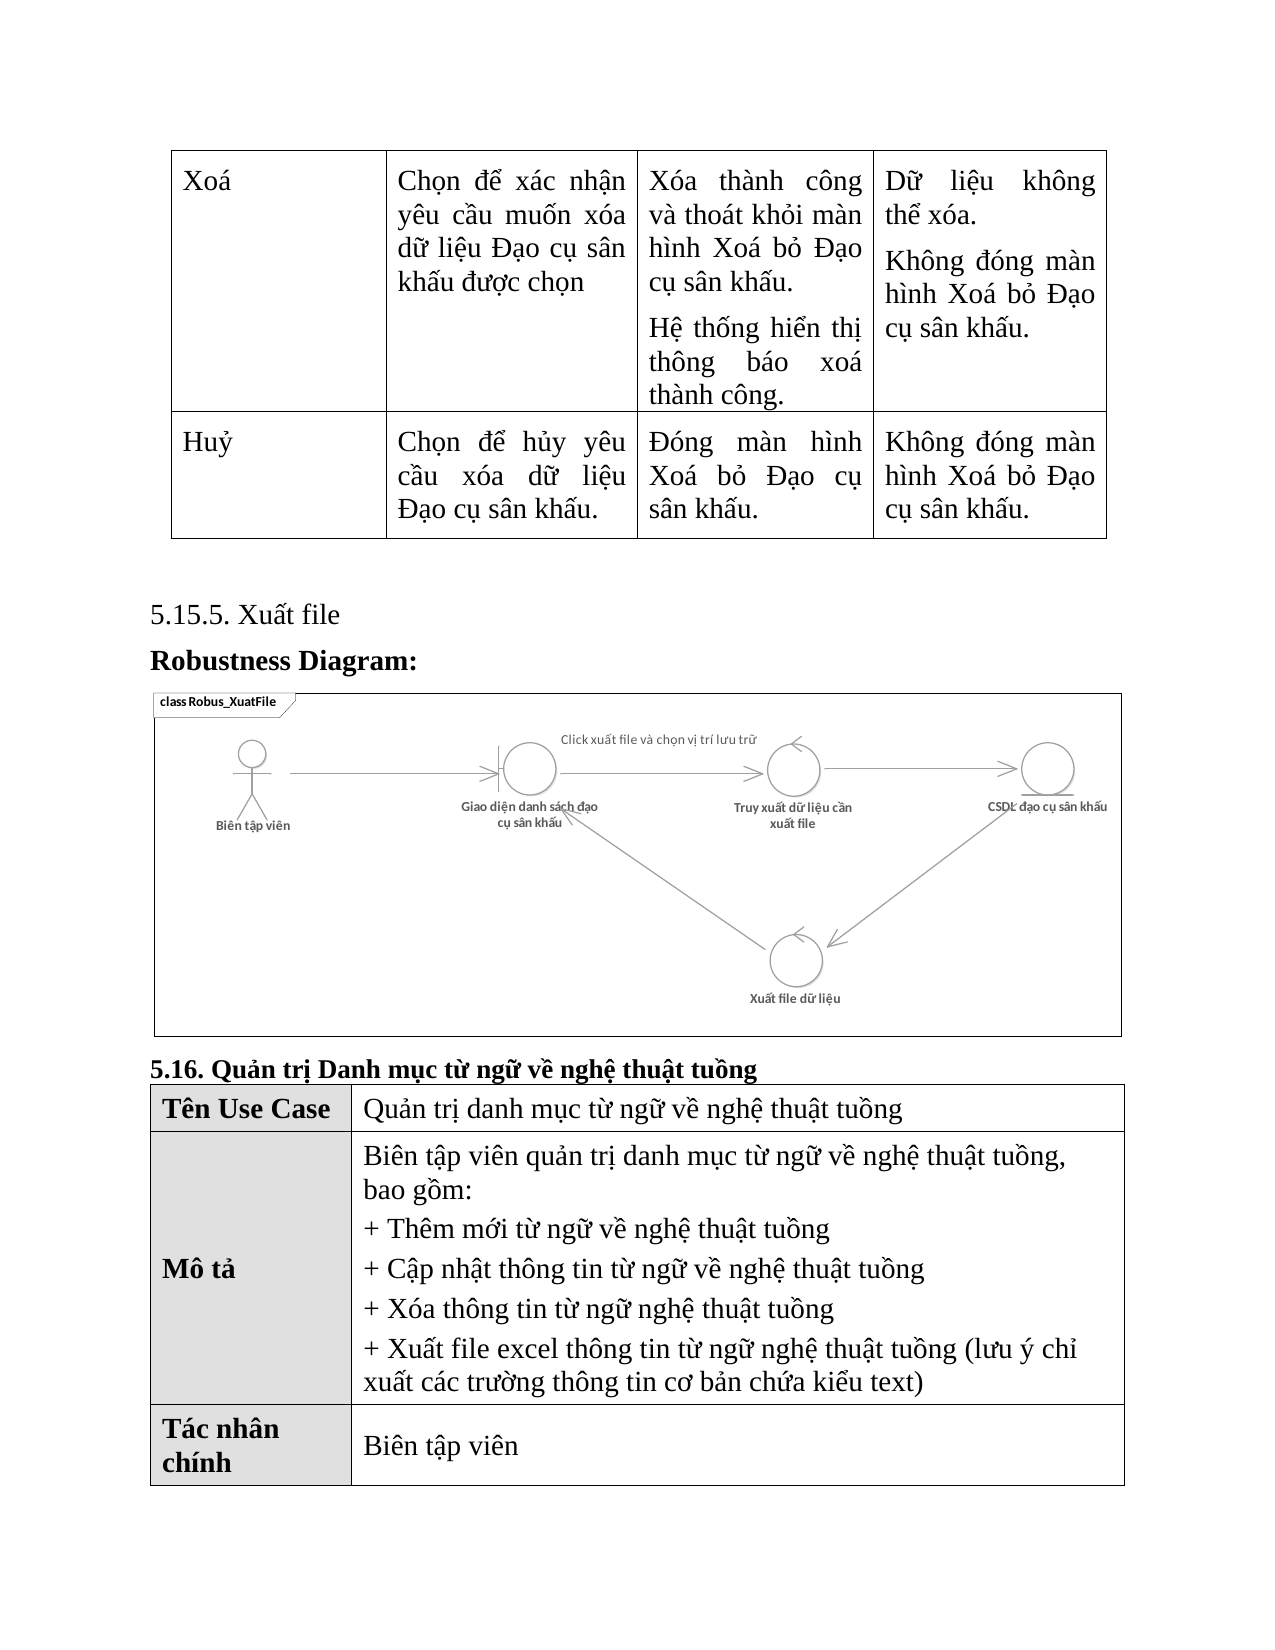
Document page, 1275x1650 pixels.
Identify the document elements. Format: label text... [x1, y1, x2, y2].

table_cell Chọn để hủy yêu cầu xóa dữ liệu Đạo cụ sân khấu. [387, 412, 637, 537]
subtitle 5.16. Quản trị Danh mục từ ngữ về nghệ thuật tuồng [150, 1053, 1125, 1084]
table_cell Huỷ [172, 412, 386, 537]
subtitle 5.15.5. Xuất file [150, 597, 1125, 631]
table_cell Tác nhân chính [151, 1405, 351, 1485]
table_cell Biên tập viên quản trị danh mục từ ngữ về nghệ thuật tuồng, bao gồm: + Thêm mới từ ngữ về nghệ thuật tuồng + Cập nhật thông tin từ ngữ về nghệ thuật tuồng + Xóa thông tin từ ngữ nghệ thuật tuồng + Xuất file excel thông tin từ ngữ nghệ thuật tuồng (lưu ý chỉ xuất các trường thông tin cơ bản chứa kiểu text) [352, 1132, 1124, 1404]
table_cell Mô tả [151, 1132, 351, 1404]
table_header Tên Use Case [151, 1085, 351, 1131]
text Robustness Diagram: [150, 643, 1125, 677]
table_cell Xóa thành công và thoát khỏi màn hình Xoá bỏ Đạo cụ sân khấu. Hệ thống hiển thị thông báo xoá thành công. [638, 151, 873, 411]
table_cell Biên tập viên [352, 1405, 1124, 1485]
table_cell Không đóng màn hình Xoá bỏ Đạo cụ sân khấu. [874, 412, 1106, 537]
table_cell Đóng màn hình Xoá bỏ Đạo cụ sân khấu. [638, 412, 873, 537]
table_cell Chọn để xác nhận yêu cầu muốn xóa dữ liệu Đạo cụ sân khấu được chọn [387, 151, 637, 411]
table_cell Xoá [172, 151, 386, 411]
table_cell Dữ liệu không thể xóa. Không đóng màn hình Xoá bỏ Đạo cụ sân khấu. [874, 151, 1106, 411]
table_header Quản trị danh mục từ ngữ về nghệ thuật tuồng [352, 1085, 1124, 1131]
